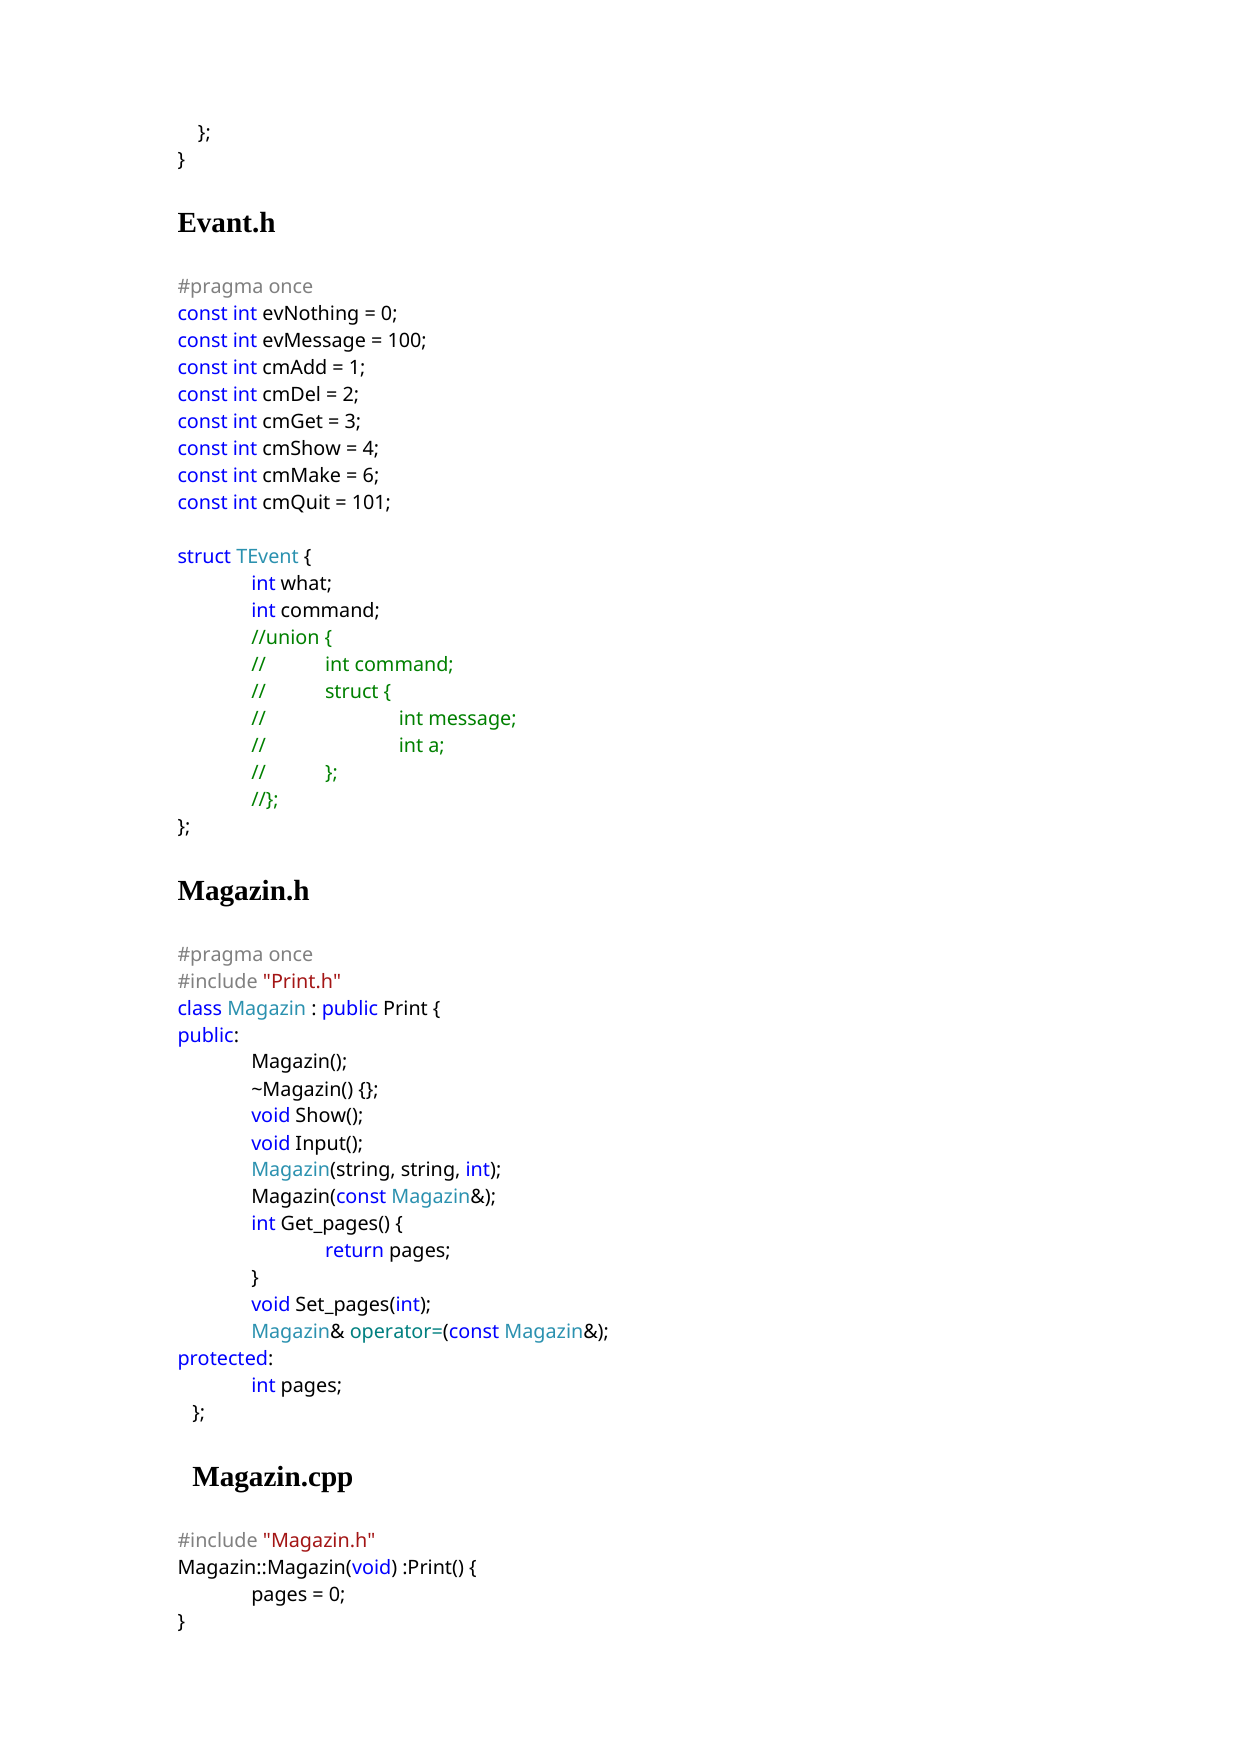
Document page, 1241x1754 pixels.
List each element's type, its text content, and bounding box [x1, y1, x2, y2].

text Magazin::Magazin(void) :Print() { [177, 1553, 1152, 1580]
text #pragma once [177, 273, 1152, 300]
text #include "Magazin.h" [177, 1526, 1152, 1553]
text int Get_pages() { [177, 1210, 1152, 1237]
text const int cmQuit = 101; [177, 488, 1152, 516]
text ~Magazin() {}; [177, 1075, 1152, 1102]
text Magazin(string, string, int); [177, 1156, 1152, 1183]
text } [177, 1607, 1152, 1634]
text return pages; [177, 1237, 1152, 1264]
text // int a; [177, 731, 1152, 758]
text Magazin.cpp [192, 1459, 1152, 1493]
text const int evMessage = 100; [177, 327, 1152, 354]
text void Input(); [177, 1129, 1152, 1156]
text Evant.h [177, 206, 1152, 239]
text #include "Print.h" [177, 967, 1152, 994]
text int pages; [177, 1372, 1152, 1398]
text } [177, 145, 1152, 172]
text }; [177, 118, 1152, 145]
text // struct { [177, 677, 1152, 704]
text const int cmAdd = 1; [177, 354, 1152, 381]
text }; [192, 1398, 1152, 1426]
text //}; [177, 785, 1152, 812]
text protected: [177, 1344, 1152, 1372]
text #pragma once [177, 940, 1152, 967]
text const int cmDel = 2; [177, 381, 1152, 408]
text Magazin(const Magazin&); [177, 1183, 1152, 1210]
text Magazin(); [177, 1048, 1152, 1075]
text Magazin& operator=(const Magazin&); [177, 1318, 1152, 1344]
text const int cmShow = 4; [177, 434, 1152, 462]
text } [177, 1264, 1152, 1291]
text public: [177, 1021, 1152, 1048]
text class Magazin : public Print { [177, 994, 1152, 1021]
text }; [177, 812, 1152, 839]
text pages = 0; [177, 1580, 1152, 1607]
text // int command; [177, 650, 1152, 677]
text const int evNothing = 0; [177, 300, 1152, 327]
text // int message; [177, 704, 1152, 731]
text void Show(); [177, 1102, 1152, 1129]
text Magazin.h [177, 873, 1152, 906]
text // }; [177, 758, 1152, 785]
text //union { [177, 623, 1152, 650]
text const int cmGet = 3; [177, 408, 1152, 434]
text int command; [177, 596, 1152, 623]
text void Set_pages(int); [177, 1291, 1152, 1318]
text int what; [177, 569, 1152, 596]
text struct TEvent { [177, 542, 1152, 569]
text const int cmMake = 6; [177, 462, 1152, 488]
